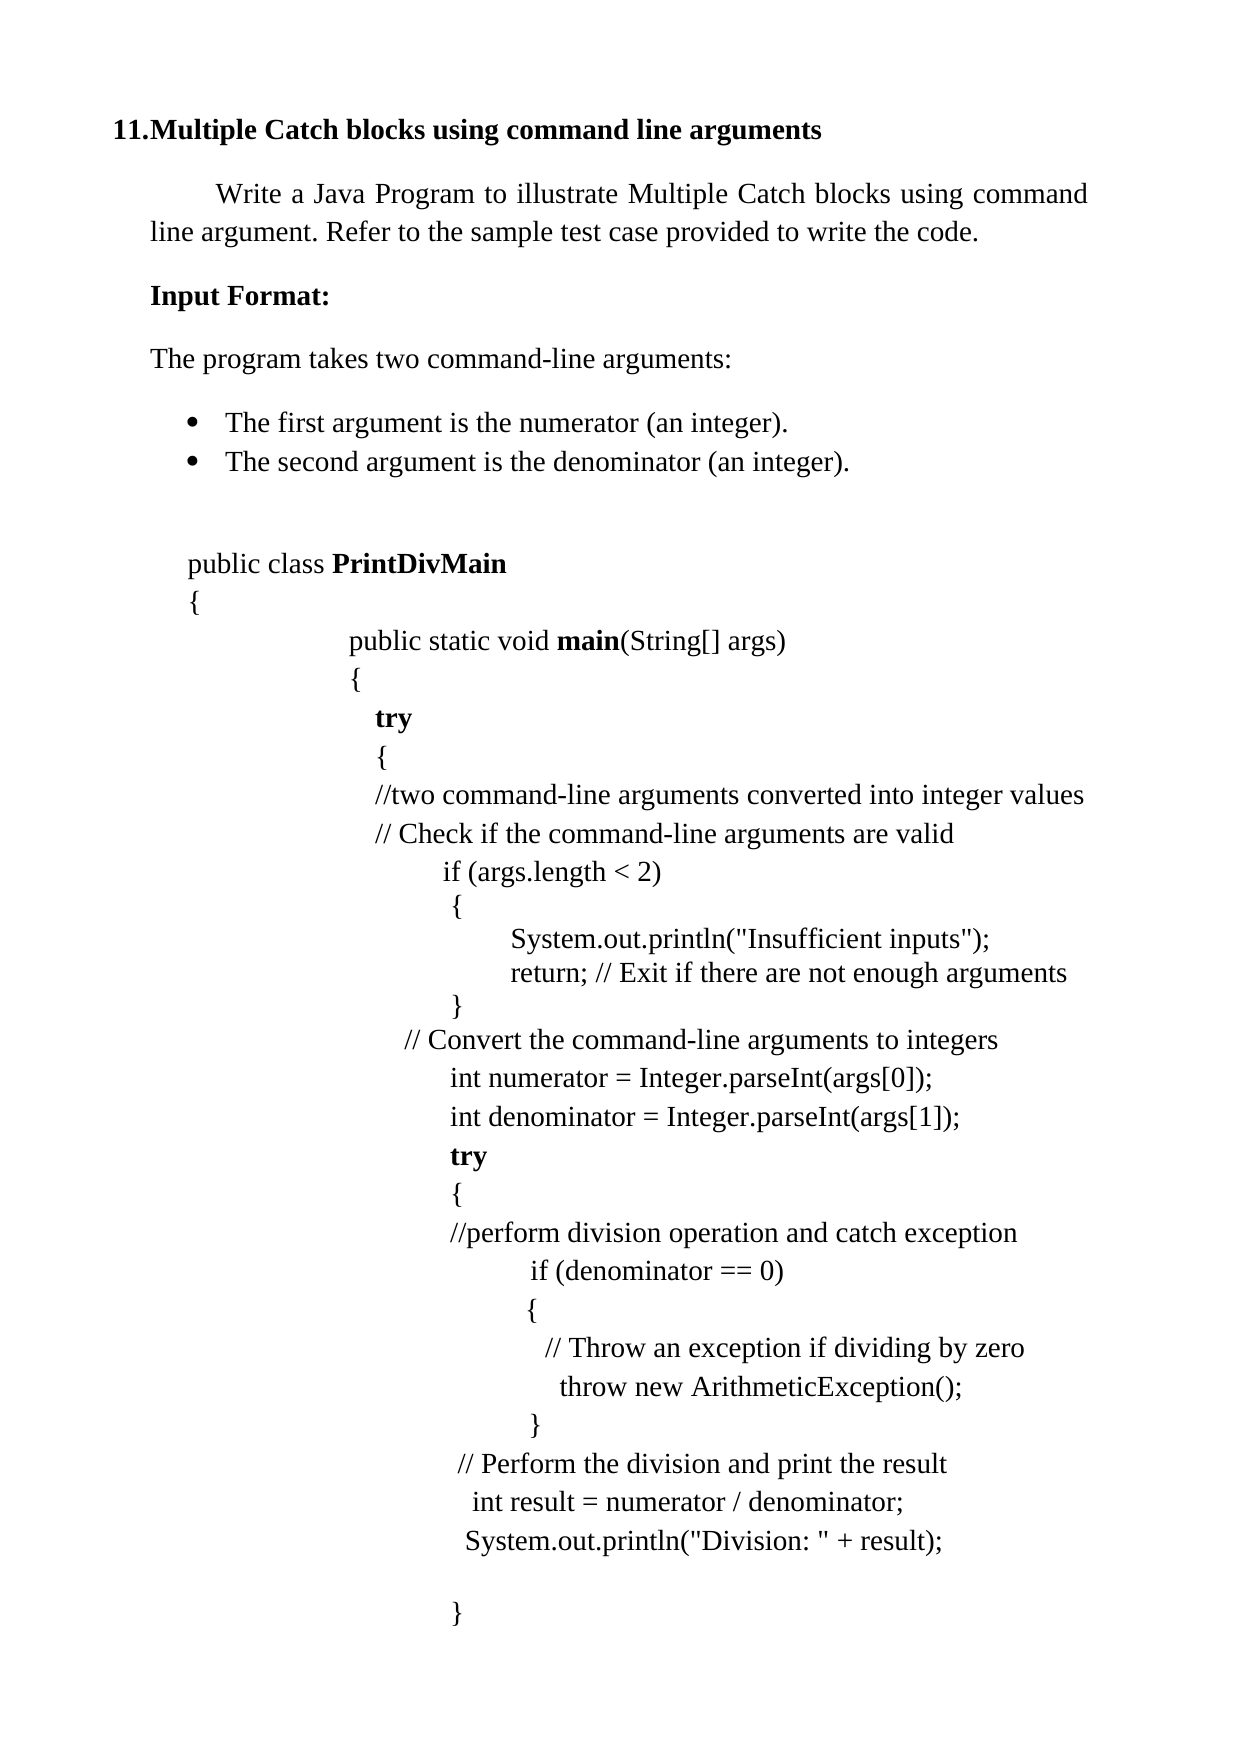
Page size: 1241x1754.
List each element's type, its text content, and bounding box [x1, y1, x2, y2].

text Write a Java Program to illustrate Multiple Catch blocks using command line argument. Refer to the sample test case provided to write the code. [150, 176, 1090, 248]
text //perform division operation and catch exception [187, 1215, 1090, 1248]
text { [187, 1292, 1090, 1325]
text // Throw an exception if dividing by zero [187, 1330, 1090, 1364]
text if (denominator == 0) [187, 1253, 1090, 1287]
text Input Format: [150, 278, 1090, 312]
text The program takes two command-line arguments: [150, 342, 1090, 375]
text try [187, 700, 1090, 734]
text { [187, 739, 1090, 772]
text // Perform the division and print the result [187, 1446, 1090, 1479]
text int result = numerator / denominator; [187, 1484, 1090, 1518]
text { [187, 662, 1090, 695]
text public static void main(String[] args) [187, 623, 1090, 657]
text { [187, 888, 1090, 921]
text try [187, 1138, 1090, 1171]
text return; // Exit if there are not enough arguments [394, 955, 1090, 988]
list The first argument is the numerator (an integer). [187, 405, 1090, 439]
text // Convert the command-line arguments to integers [187, 1022, 1090, 1056]
text } [187, 1595, 1090, 1628]
text public class PrintDivMain [187, 546, 1090, 579]
text // Check if the command-line arguments are valid [187, 816, 1090, 849]
text if (args.length < 2) [187, 854, 1090, 888]
text { [187, 1176, 1090, 1210]
text throw new ArithmeticException(); } [187, 1369, 1090, 1441]
list The second argument is the denominator (an integer). [187, 444, 1090, 477]
text int denominator = Integer.parseInt(args[1]); [187, 1099, 1090, 1133]
text System.out.println("Division: " + result); [187, 1523, 1090, 1557]
list Multiple Catch blocks using command line arguments [112, 112, 1090, 146]
text { [187, 584, 1090, 618]
text } [187, 988, 1090, 1022]
text int numerator = Integer.parseInt(args[0]); [187, 1061, 1090, 1094]
text System.out.println("Insufficient inputs"); [394, 921, 1090, 955]
text //two command-line arguments converted into integer values [187, 777, 1090, 811]
